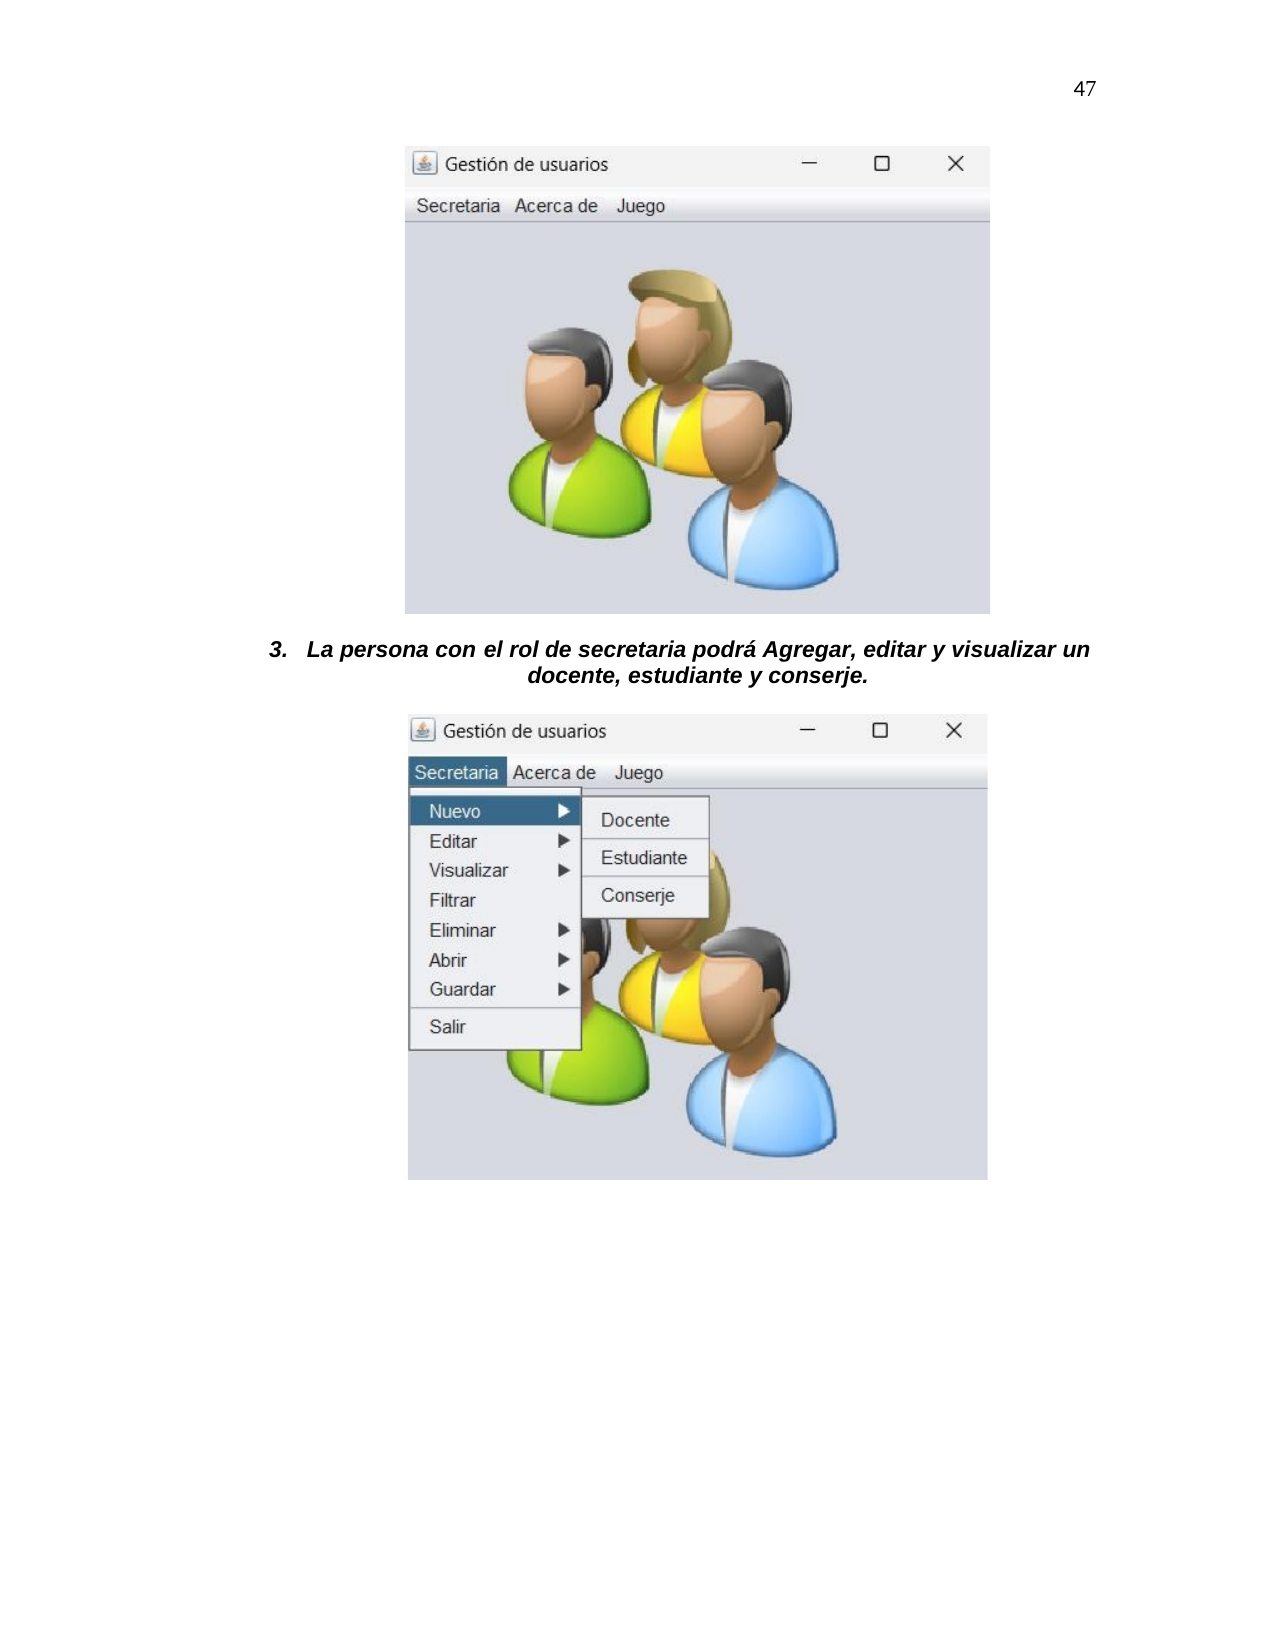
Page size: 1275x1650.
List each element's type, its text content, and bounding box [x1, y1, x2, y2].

list La persona con el rol de secretaria podrá Agregar, editar y visualizar un [269, 636, 1206, 662]
text docente, estudiante y conserje. [527, 662, 1206, 688]
picture [407, 714, 988, 1180]
picture [404, 146, 991, 614]
